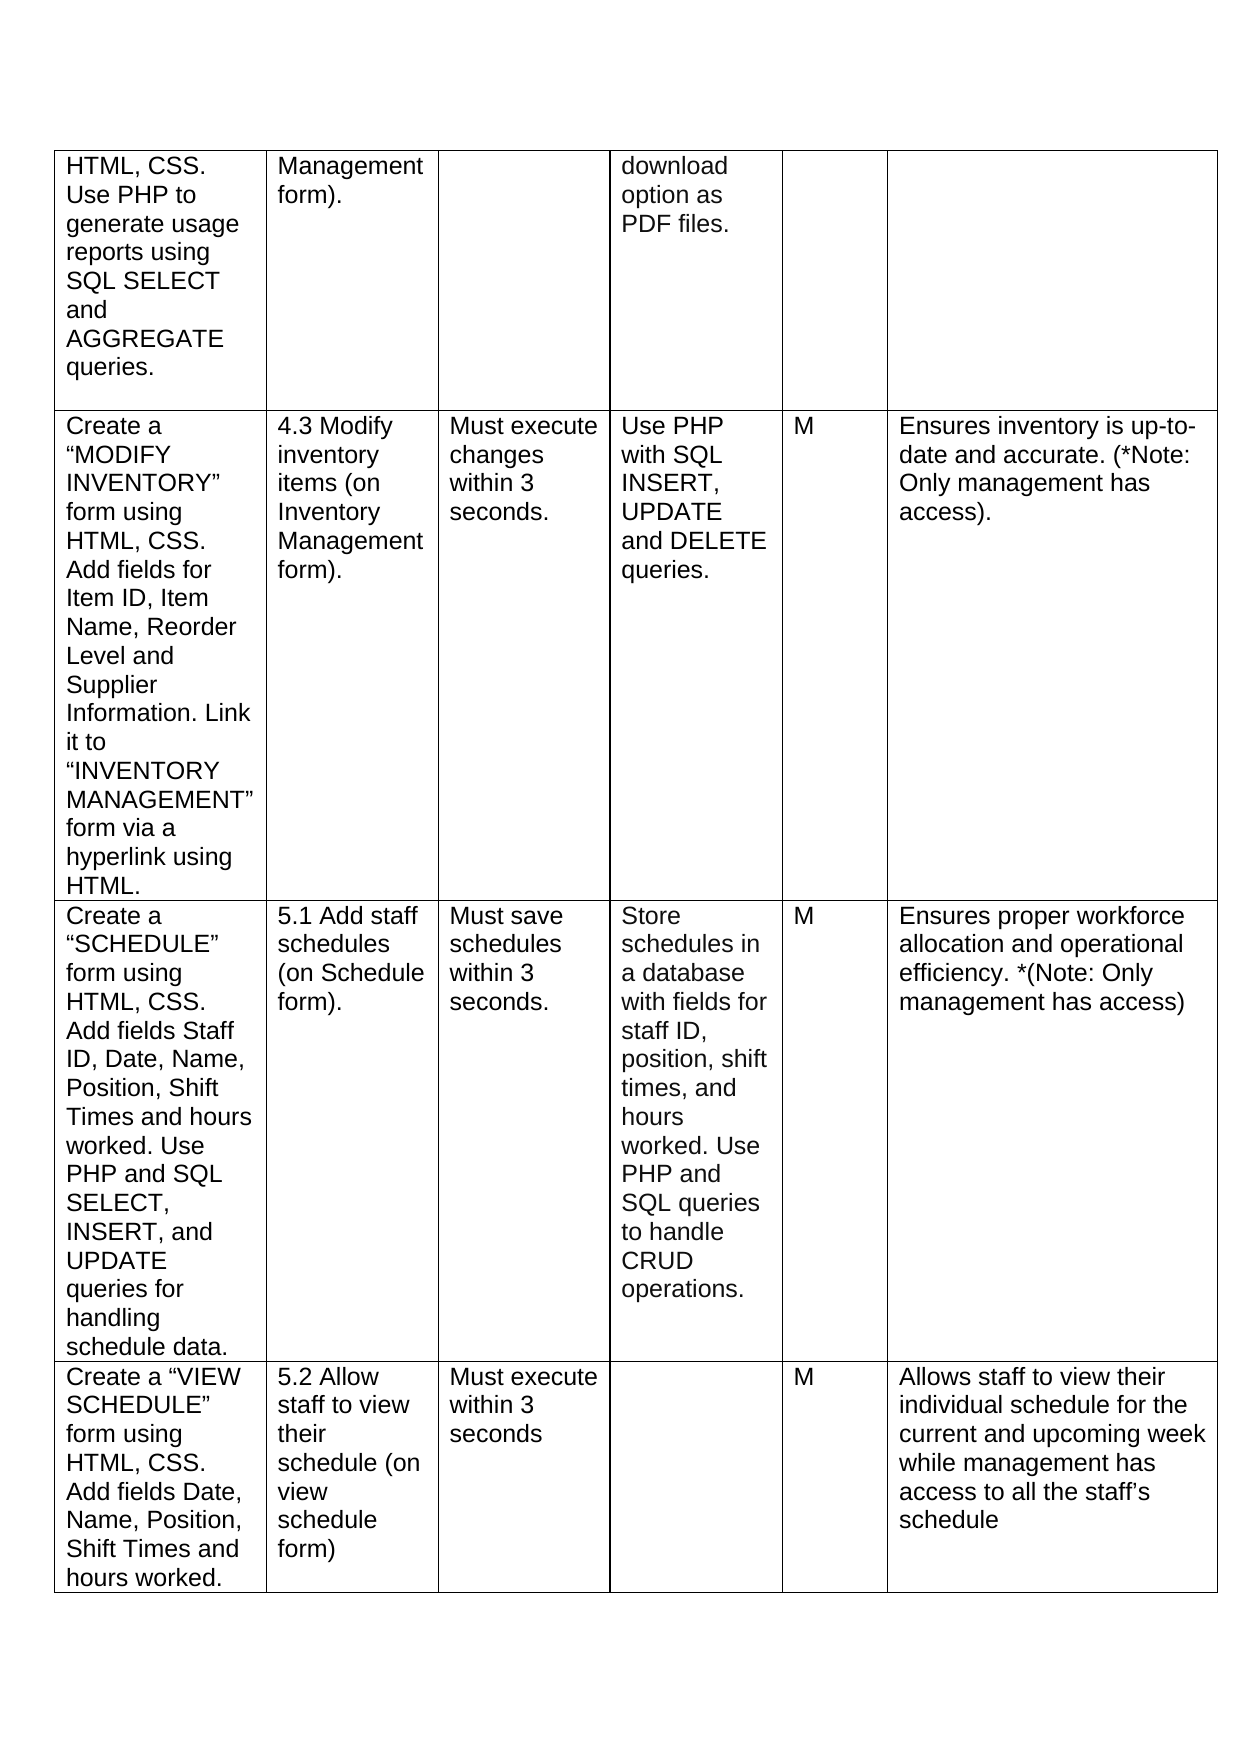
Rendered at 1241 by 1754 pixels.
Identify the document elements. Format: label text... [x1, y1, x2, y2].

table_cell Must save schedules within 3 seconds. [439, 901, 609, 1361]
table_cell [267, 151, 438, 410]
table_cell 5.1 Add staff schedules (on Schedule form). [267, 901, 438, 1361]
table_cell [888, 1362, 1217, 1592]
table_cell Create a “MODIFY INVENTORY” form using HTML, CSS. Add fields for Item ID, Item Name, Reorder Level and Supplier Information. Link it to “INVENTORY MANAGEMENT” form via a hyperlink using HTML. [55, 411, 266, 899]
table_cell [888, 151, 1217, 410]
table_cell Ensures proper workforce allocation and operational efficiency. *(Note: Only management has access) [888, 901, 1217, 1361]
table_cell Store schedules in a database with fields for staff ID, position, shift times, and hours worked. Use PHP and SQL queries to handle CRUD operations. [611, 901, 782, 1361]
table_cell 4.3 Modify inventory items (on Inventory Management form). [267, 411, 438, 899]
table_cell M [783, 411, 887, 899]
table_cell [267, 1362, 438, 1592]
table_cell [611, 151, 782, 410]
table_cell M [783, 1362, 887, 1592]
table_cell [55, 1362, 266, 1592]
table_cell Use PHP with SQL INSERT, UPDATE and DELETE queries. [611, 411, 782, 899]
table_cell Create a “SCHEDULE” form using HTML, CSS. Add fields Staff ID, Date, Name, Position, Shift Times and hours worked. Use PHP and SQL SELECT, INSERT, and UPDATE queries for handling schedule data. [55, 901, 266, 1361]
table_cell M [783, 151, 887, 410]
table_cell Ensures inventory is up-to-date and accurate. (*Note: Only management has access). [888, 411, 1217, 899]
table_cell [55, 151, 266, 410]
table_cell M [783, 901, 887, 1361]
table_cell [439, 151, 609, 410]
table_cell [439, 1362, 609, 1592]
table_cell Must execute changes within 3 seconds. [439, 411, 609, 899]
table_cell [611, 1362, 782, 1592]
